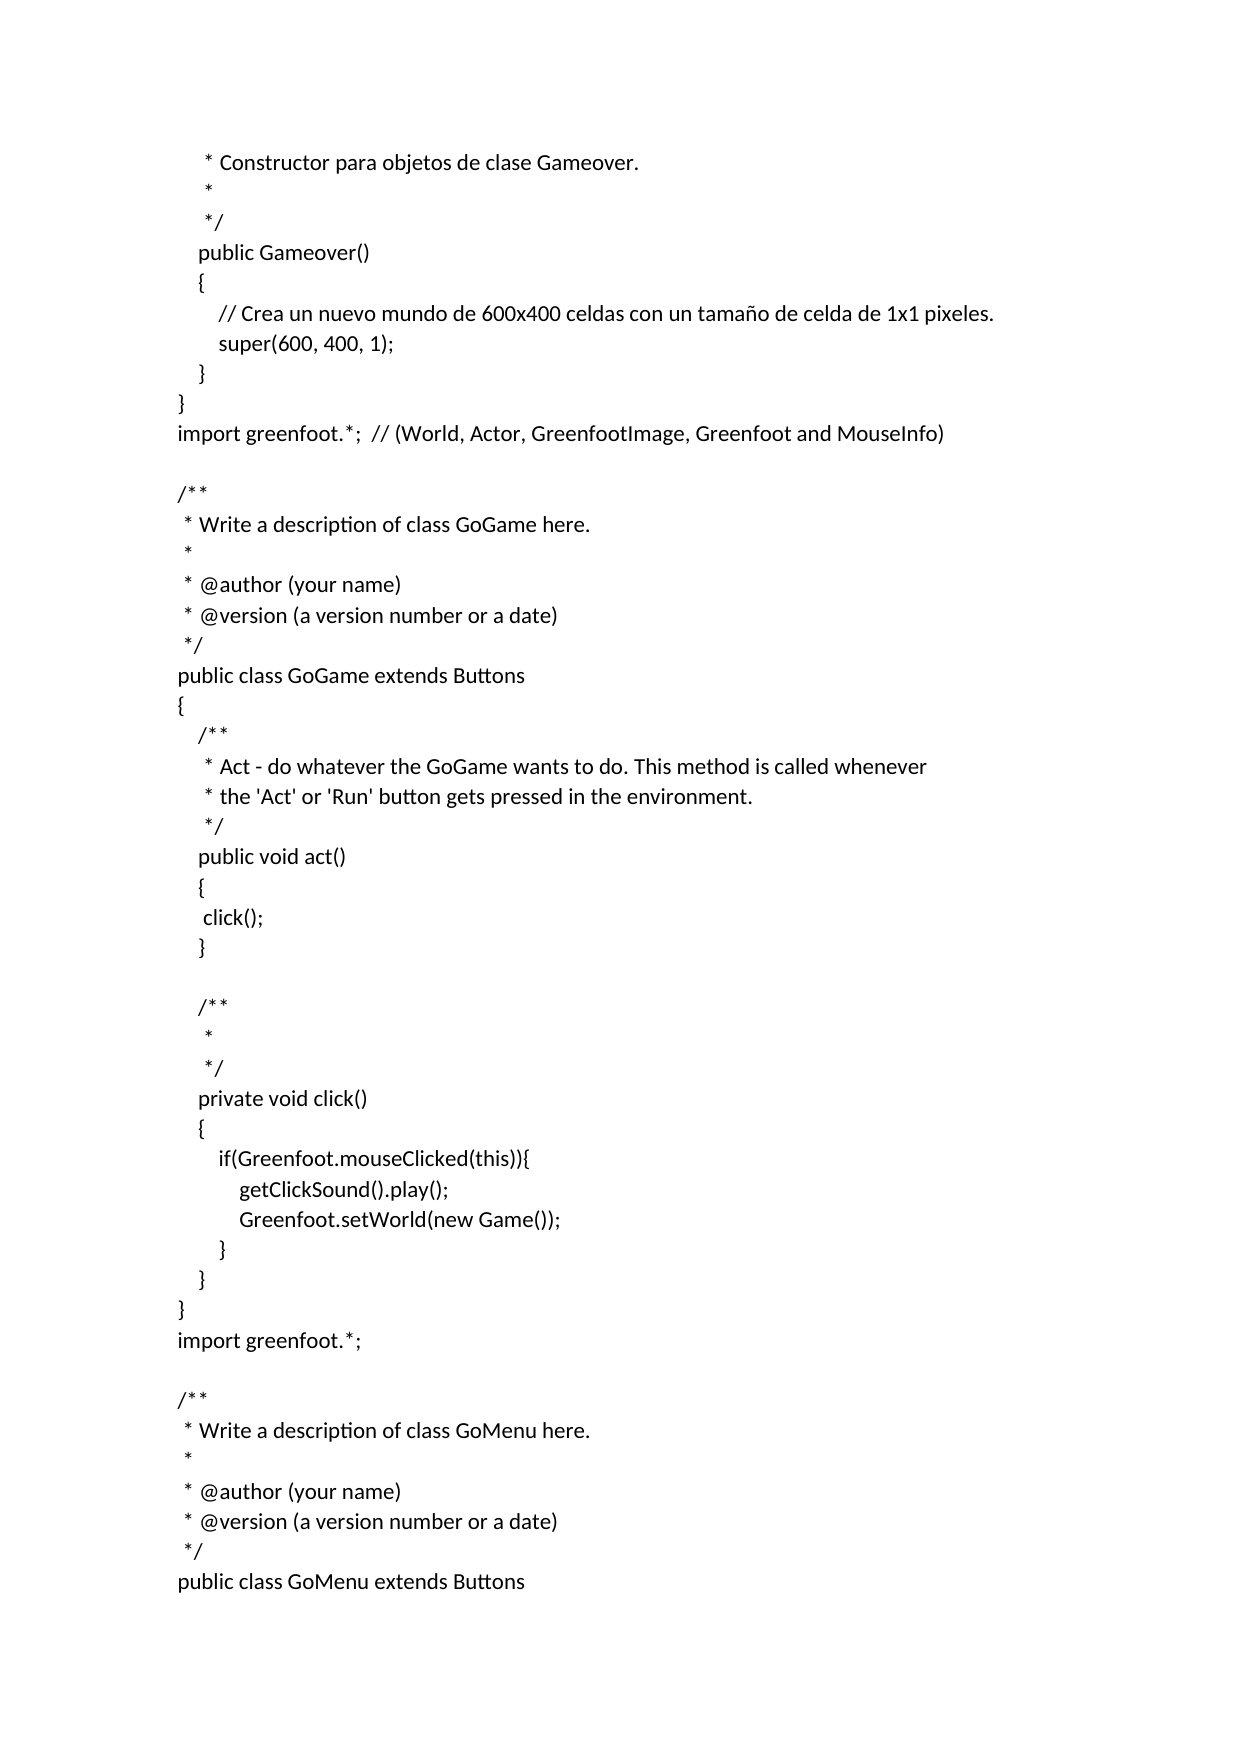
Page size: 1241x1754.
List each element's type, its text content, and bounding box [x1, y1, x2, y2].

text /** [177, 722, 1063, 749]
text if(Greenfoot.mouseClicked(this)){ [177, 1144, 1063, 1172]
text { [177, 268, 1063, 296]
text * [177, 178, 1063, 206]
text { [177, 1114, 1063, 1142]
text * @version (a version number or a date) [177, 1507, 1063, 1535]
text * the 'Act' or 'Run' button gets pressed in the environment. [177, 782, 1063, 810]
text /** [177, 993, 1063, 1021]
text } [177, 1265, 1063, 1293]
text * [177, 1024, 1063, 1052]
text // Crea un nuevo mundo de 600x400 celdas con un tamaño de celda de 1x1 pixeles. [177, 299, 1063, 327]
text { [177, 691, 1063, 719]
text */ [177, 812, 1063, 840]
text /** [177, 480, 1063, 508]
text */ [177, 1537, 1063, 1565]
text * Write a description of class GoMenu here. [177, 1416, 1063, 1444]
text public void act() [177, 842, 1063, 870]
text } [177, 359, 1063, 387]
text public class GoGame extends Buttons [177, 661, 1063, 689]
text * [177, 1447, 1063, 1474]
text * Act - do whatever the GoGame wants to do. This method is called whenever [177, 752, 1063, 780]
text super(600, 400, 1); [177, 329, 1063, 357]
text } [177, 1235, 1063, 1263]
text Greenfoot.setWorld(new Game()); [177, 1205, 1063, 1233]
text * Write a description of class GoGame here. [177, 510, 1063, 538]
text } [177, 933, 1063, 961]
text } [177, 1296, 1063, 1323]
text public class GoMenu extends Buttons [177, 1567, 1063, 1595]
text import greenfoot.*; [177, 1326, 1063, 1354]
text private void click() [177, 1084, 1063, 1112]
text /** [177, 1386, 1063, 1414]
text */ [177, 1054, 1063, 1082]
text * @author (your name) [177, 1477, 1063, 1505]
text */ [177, 208, 1063, 236]
text * @version (a version number or a date) [177, 601, 1063, 629]
text public Gameover() [177, 238, 1063, 266]
text * [177, 540, 1063, 568]
text getClickSound().play(); [177, 1175, 1063, 1203]
text click(); [177, 903, 1063, 931]
text } [177, 389, 1063, 417]
text import greenfoot.*; // (World, Actor, GreenfootImage, Greenfoot and MouseInfo) [177, 419, 1063, 447]
text * Constructor para objetos de clase Gameover. [177, 148, 1063, 176]
text */ [177, 631, 1063, 659]
text { [177, 873, 1063, 901]
text * @author (your name) [177, 571, 1063, 598]
